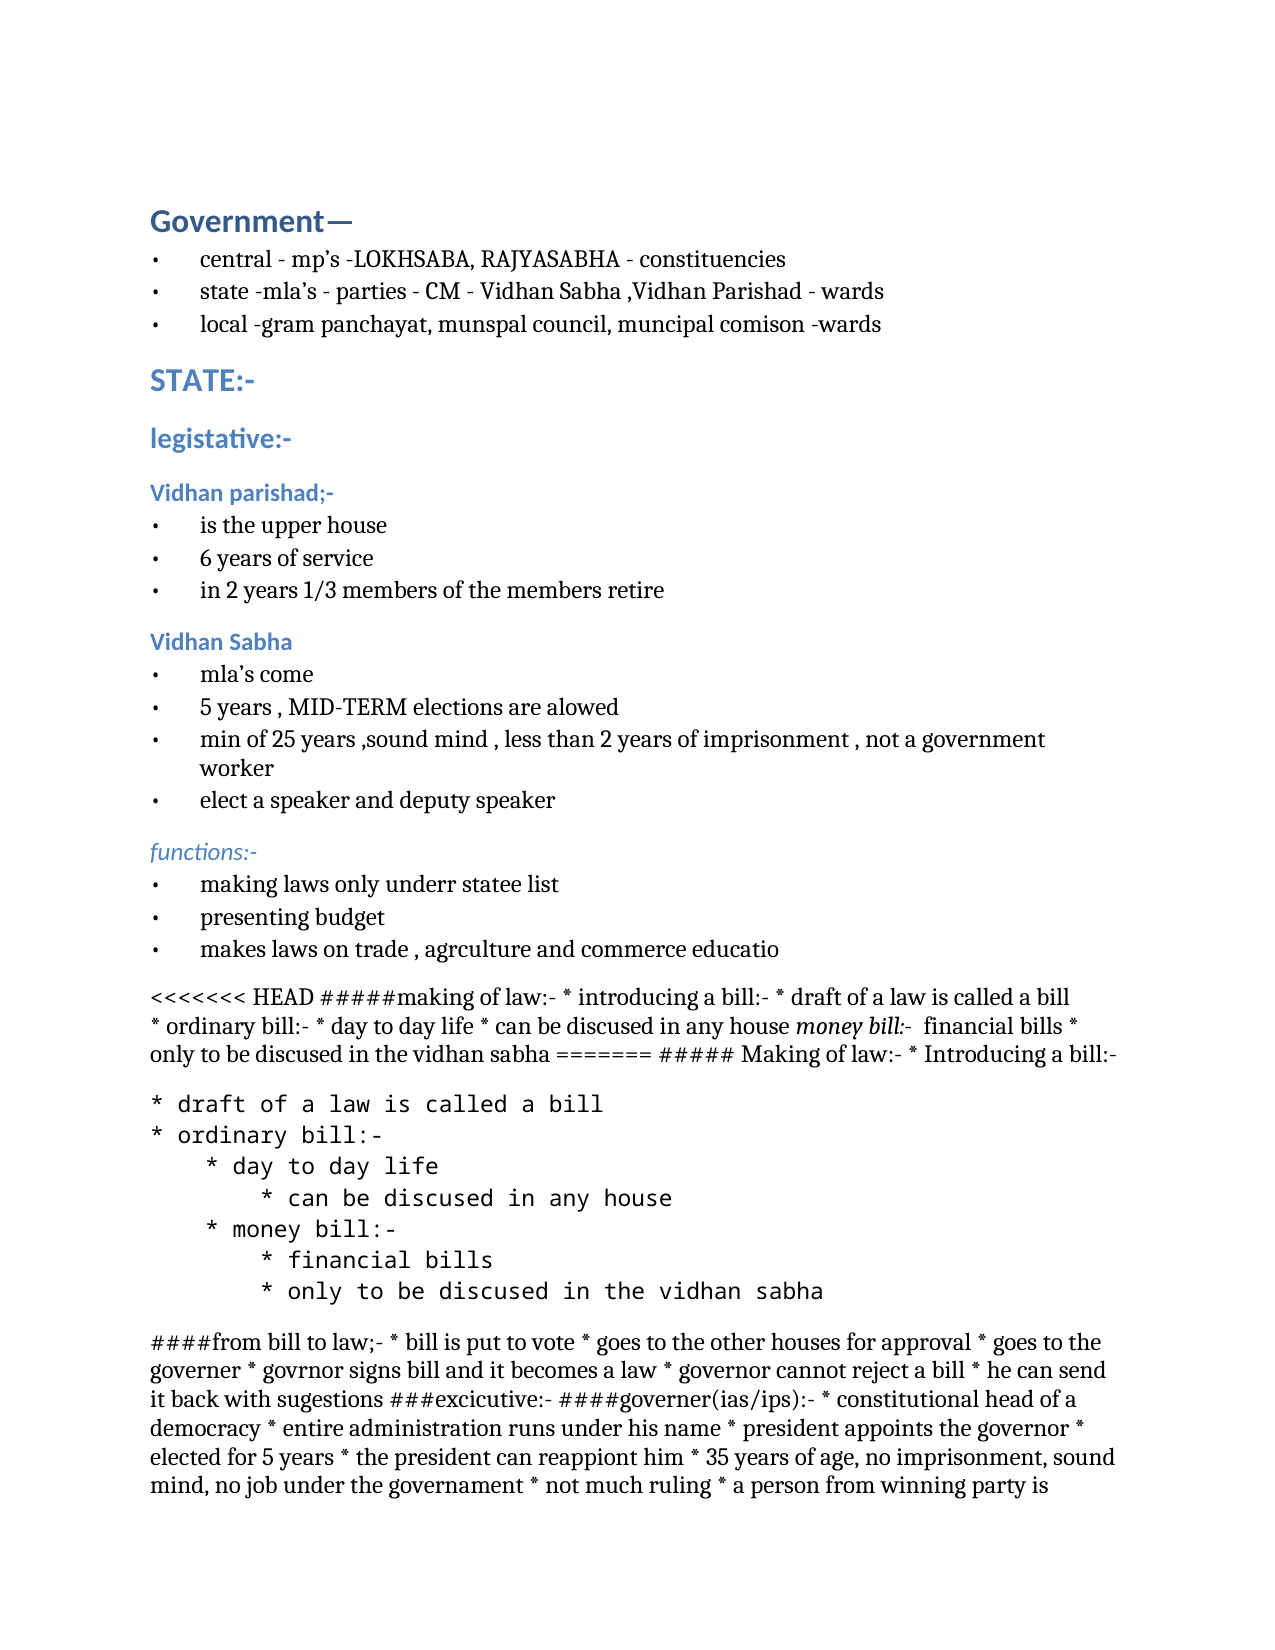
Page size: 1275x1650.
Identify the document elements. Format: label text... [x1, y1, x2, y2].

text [150, 1327, 1125, 1500]
subtitle legistative:- [150, 421, 1125, 456]
list in 2 years 1/3 members of the members retire [150, 576, 1125, 605]
subtitle Vidhan Sabha [150, 626, 1125, 656]
list is the upper house [150, 511, 1125, 540]
text * draft of a law is called a bill * ordinary bill:- * day to day life * can be discused in any house * money bill:- * financial bills * only to be discused in the vidhan sabha [150, 1088, 1125, 1307]
list making laws only underr statee list [150, 870, 1125, 899]
subtitle functions:- [150, 836, 1125, 867]
subtitle Vidhan parishad;- [150, 477, 1125, 508]
list 6 years of service [150, 544, 1125, 573]
list mla’s come [150, 660, 1125, 689]
list state -mla’s - parties - CM - Vidhan Sabha ,Vidhan Parishad - wards [150, 277, 1125, 306]
list local -gram panchayat, munspal council, muncipal comison -wards [150, 309, 1125, 338]
list 5 years , MID-TERM elections are alowed [150, 693, 1125, 721]
list elect a speaker and deputy speaker [150, 786, 1125, 815]
list min of 25 years ,sound mind , less than 2 years of imprisonment , not a government worker [150, 725, 1125, 783]
subtitle Government— [150, 200, 1125, 241]
subtitle STATE:- [150, 359, 1125, 400]
text <<<<<<< HEAD #####making of law:- * introducing a bill:- * draft of a law is called a bill * ordinary bill:- * day to day life * can be discused in any house money bill:- financial bills * only to be discused in the vidhan sabha ======= ##### Making of law:- * Introducing a bill:- [150, 983, 1125, 1069]
list central - mp’s -LOKHSABA, RAJYASABHA - constituencies [150, 244, 1125, 273]
list makes laws on trade , agrculture and commerce educatio [150, 935, 1125, 964]
list presenting budget [150, 903, 1125, 932]
